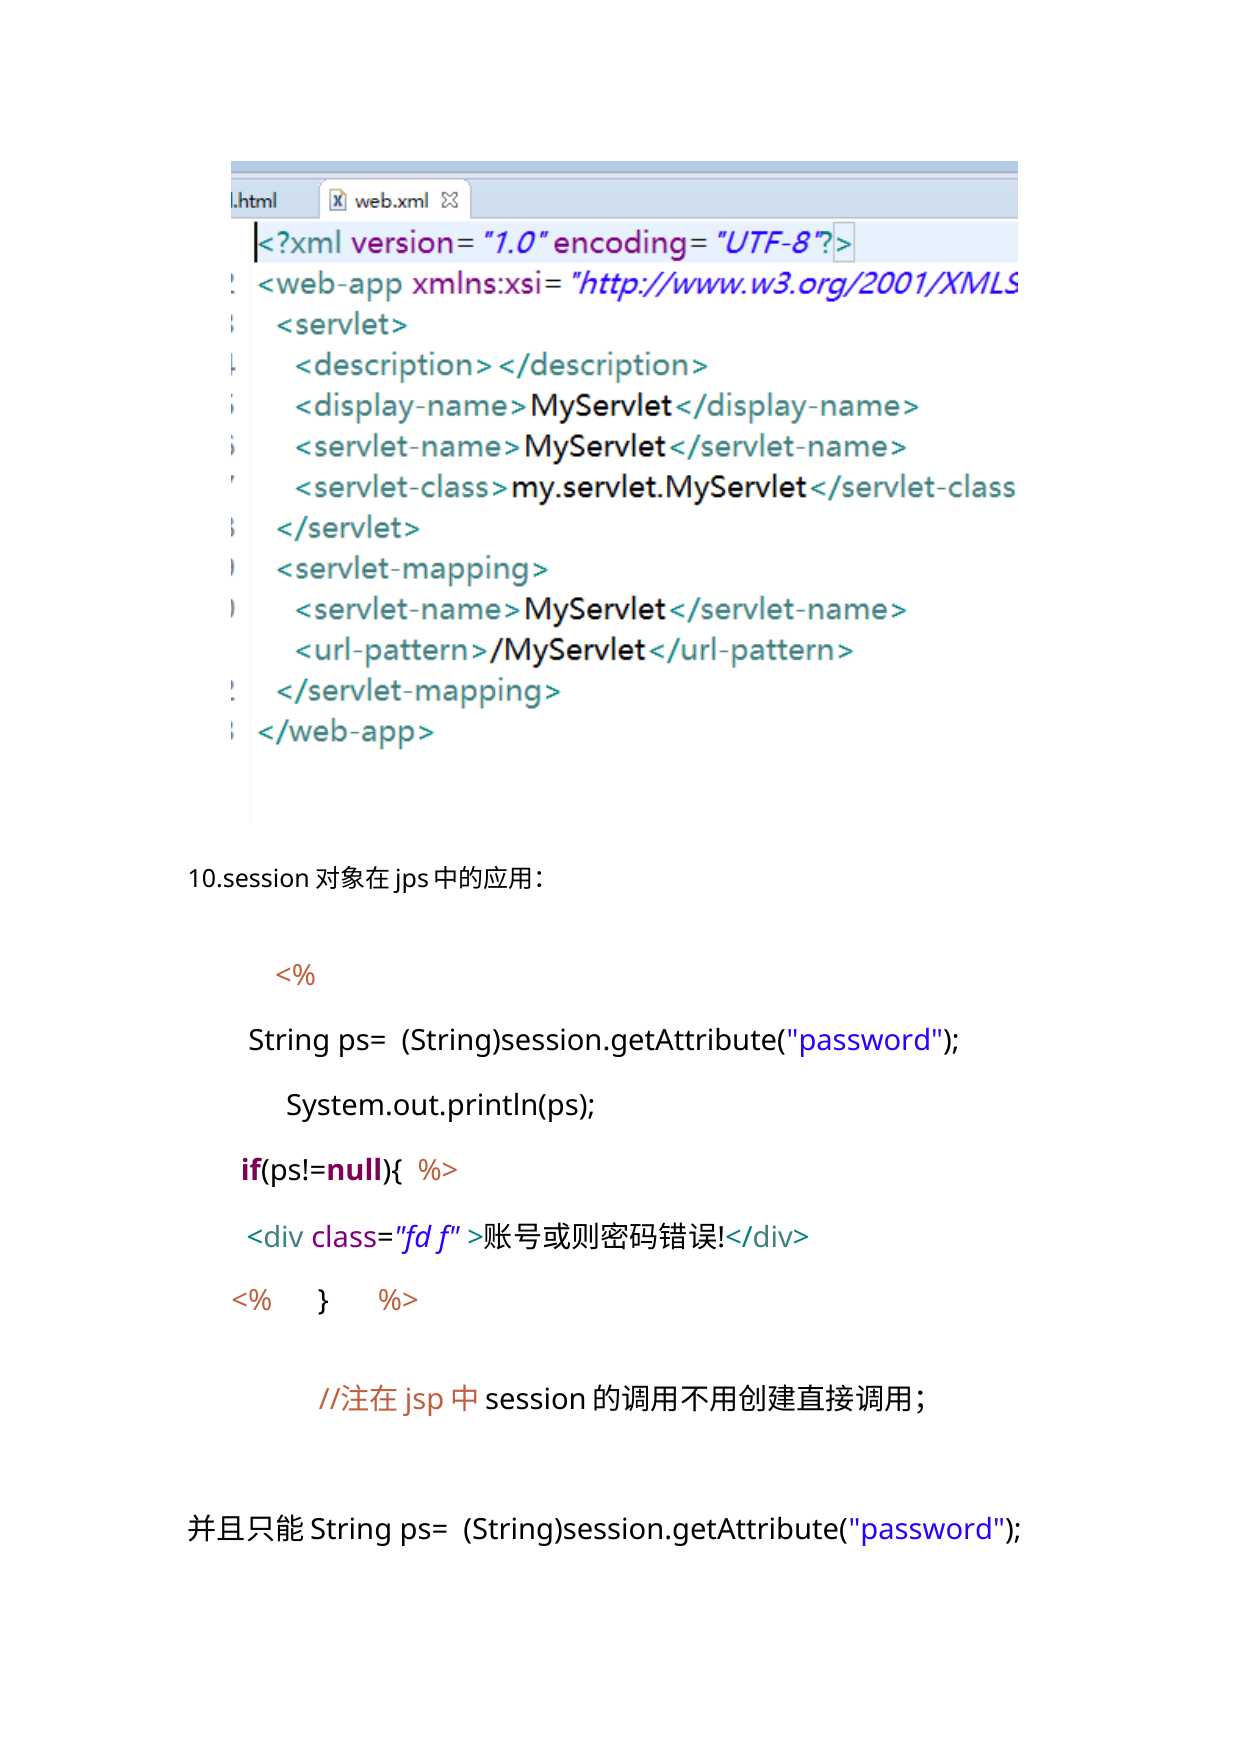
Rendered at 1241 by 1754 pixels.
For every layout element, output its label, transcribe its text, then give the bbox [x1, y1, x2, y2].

text System.out.println(ps); [187, 1072, 1053, 1137]
text String ps= (String)session.getAttribute("password"); [187, 1007, 1053, 1072]
text <div class="fd f" >账号或则密码错误!</div> [187, 1202, 1053, 1267]
text 10.session对象在jps中的应用： [187, 844, 1053, 909]
text 并且只能String ps= (String)session.getAttribute("password"); [187, 1494, 1053, 1559]
text <% } %> [187, 1267, 1053, 1332]
picture [231, 161, 1018, 823]
text <% [187, 942, 1053, 1007]
text if(ps!=null){ %> [187, 1137, 1053, 1202]
text //注在jsp中session的调用不用创建直接调用； [187, 1364, 1053, 1429]
